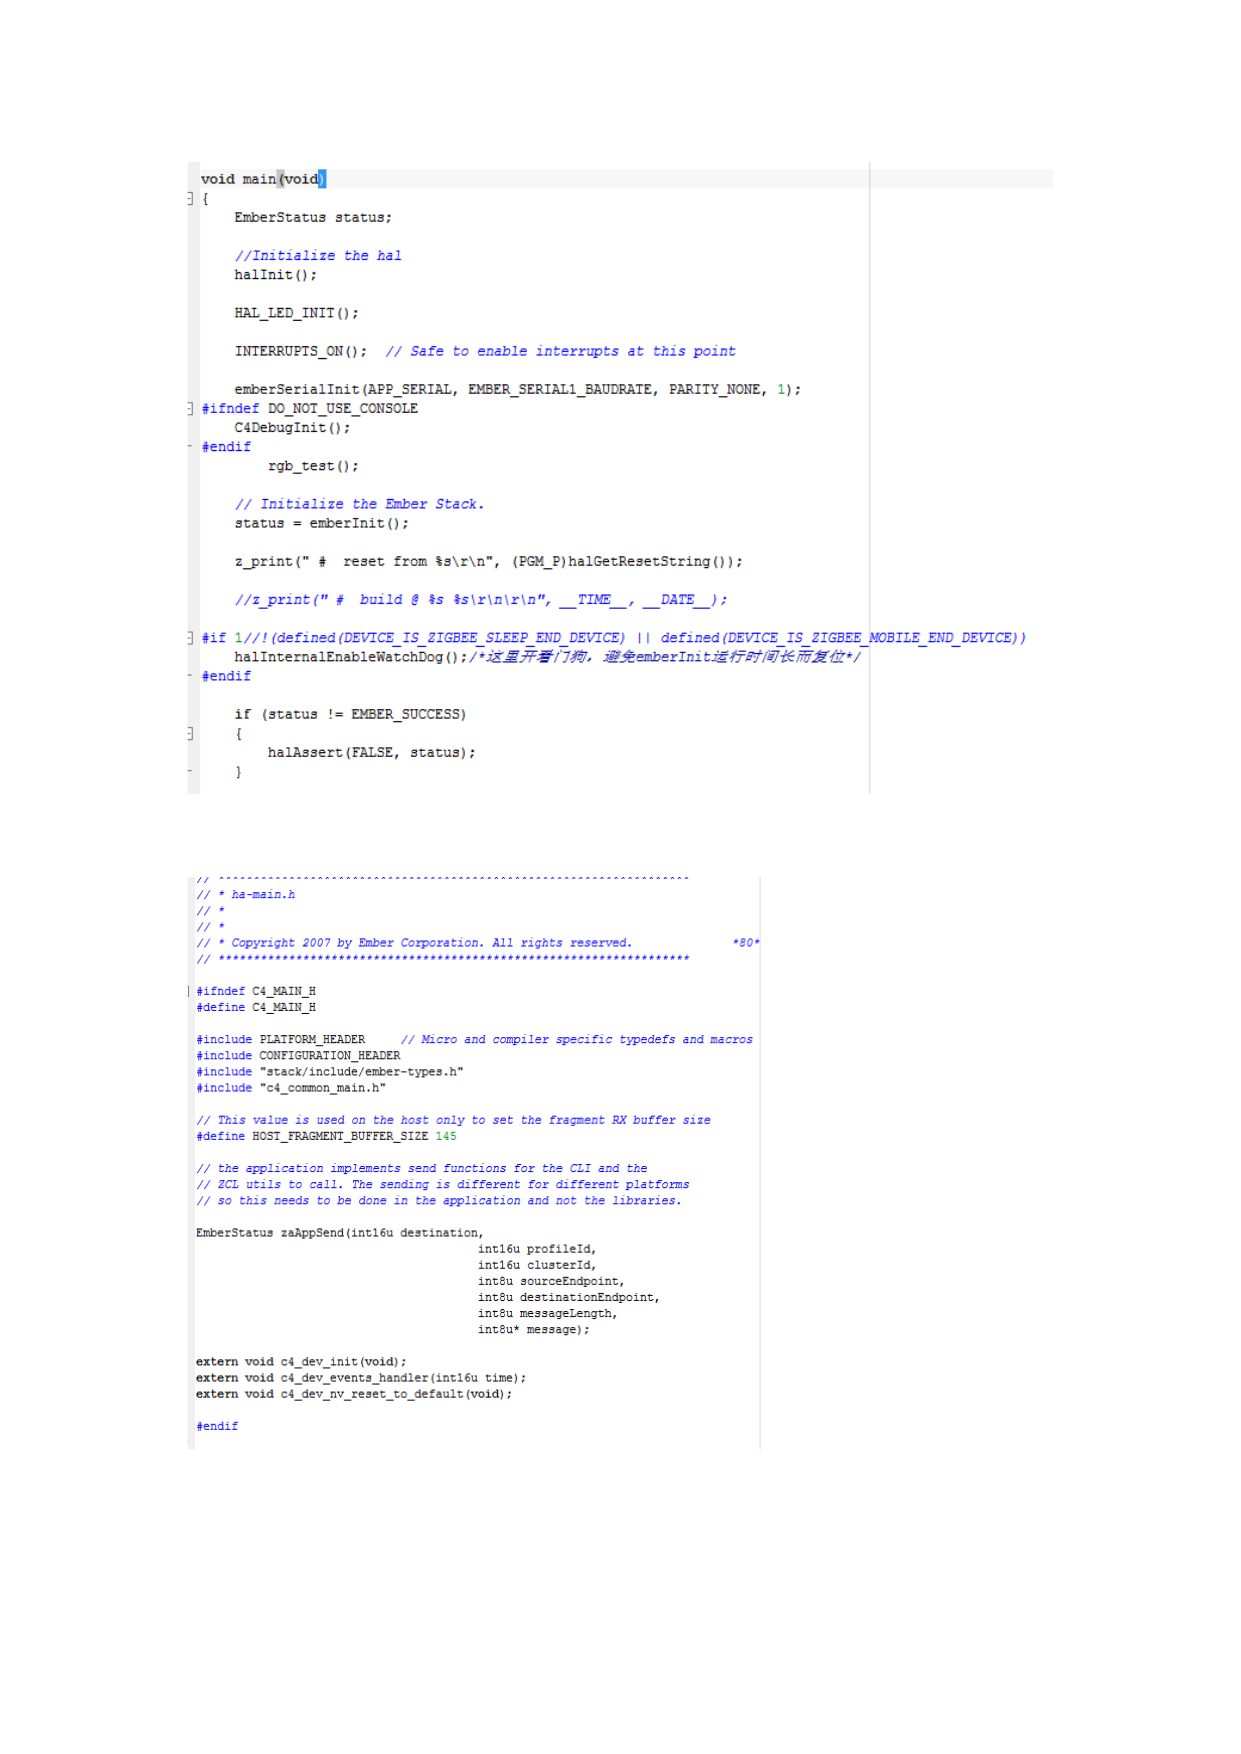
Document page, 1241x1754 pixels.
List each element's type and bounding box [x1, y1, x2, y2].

picture [187, 877, 822, 1449]
picture [187, 162, 1054, 794]
